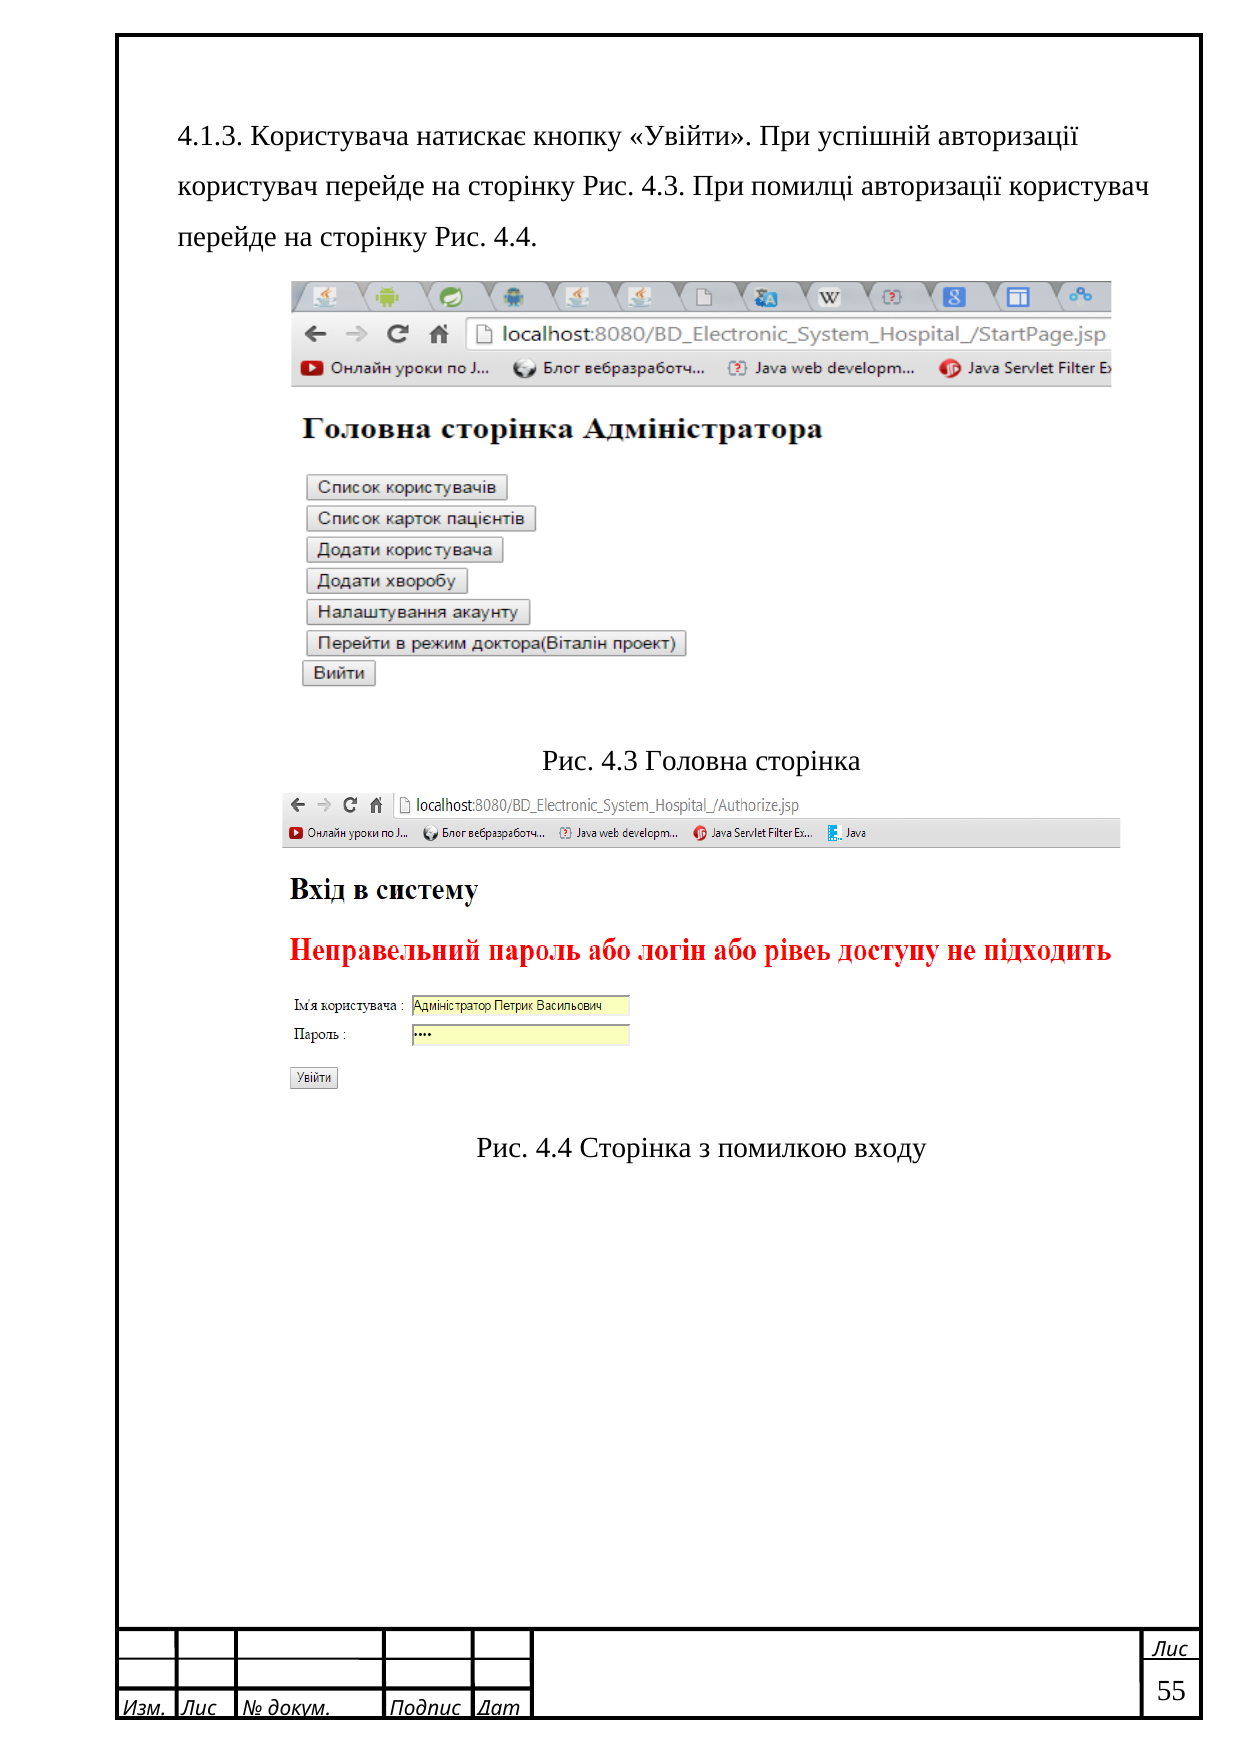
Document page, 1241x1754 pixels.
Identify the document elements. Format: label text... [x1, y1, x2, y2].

picture [282, 793, 1121, 1114]
subtitle Користувача натискає кнопку «Увійти». При успішній авторизації користувач перейде на сторінку Рис. 4.3. При помилці авторизації користувач перейде на сторінку Рис. 4.4. [177, 118, 1152, 252]
picture [291, 281, 1112, 727]
list Рис. 4.3 Головна сторінка [177, 743, 1152, 776]
list Рис. 4.4 Сторінка з помилкою входу [177, 1130, 1152, 1164]
